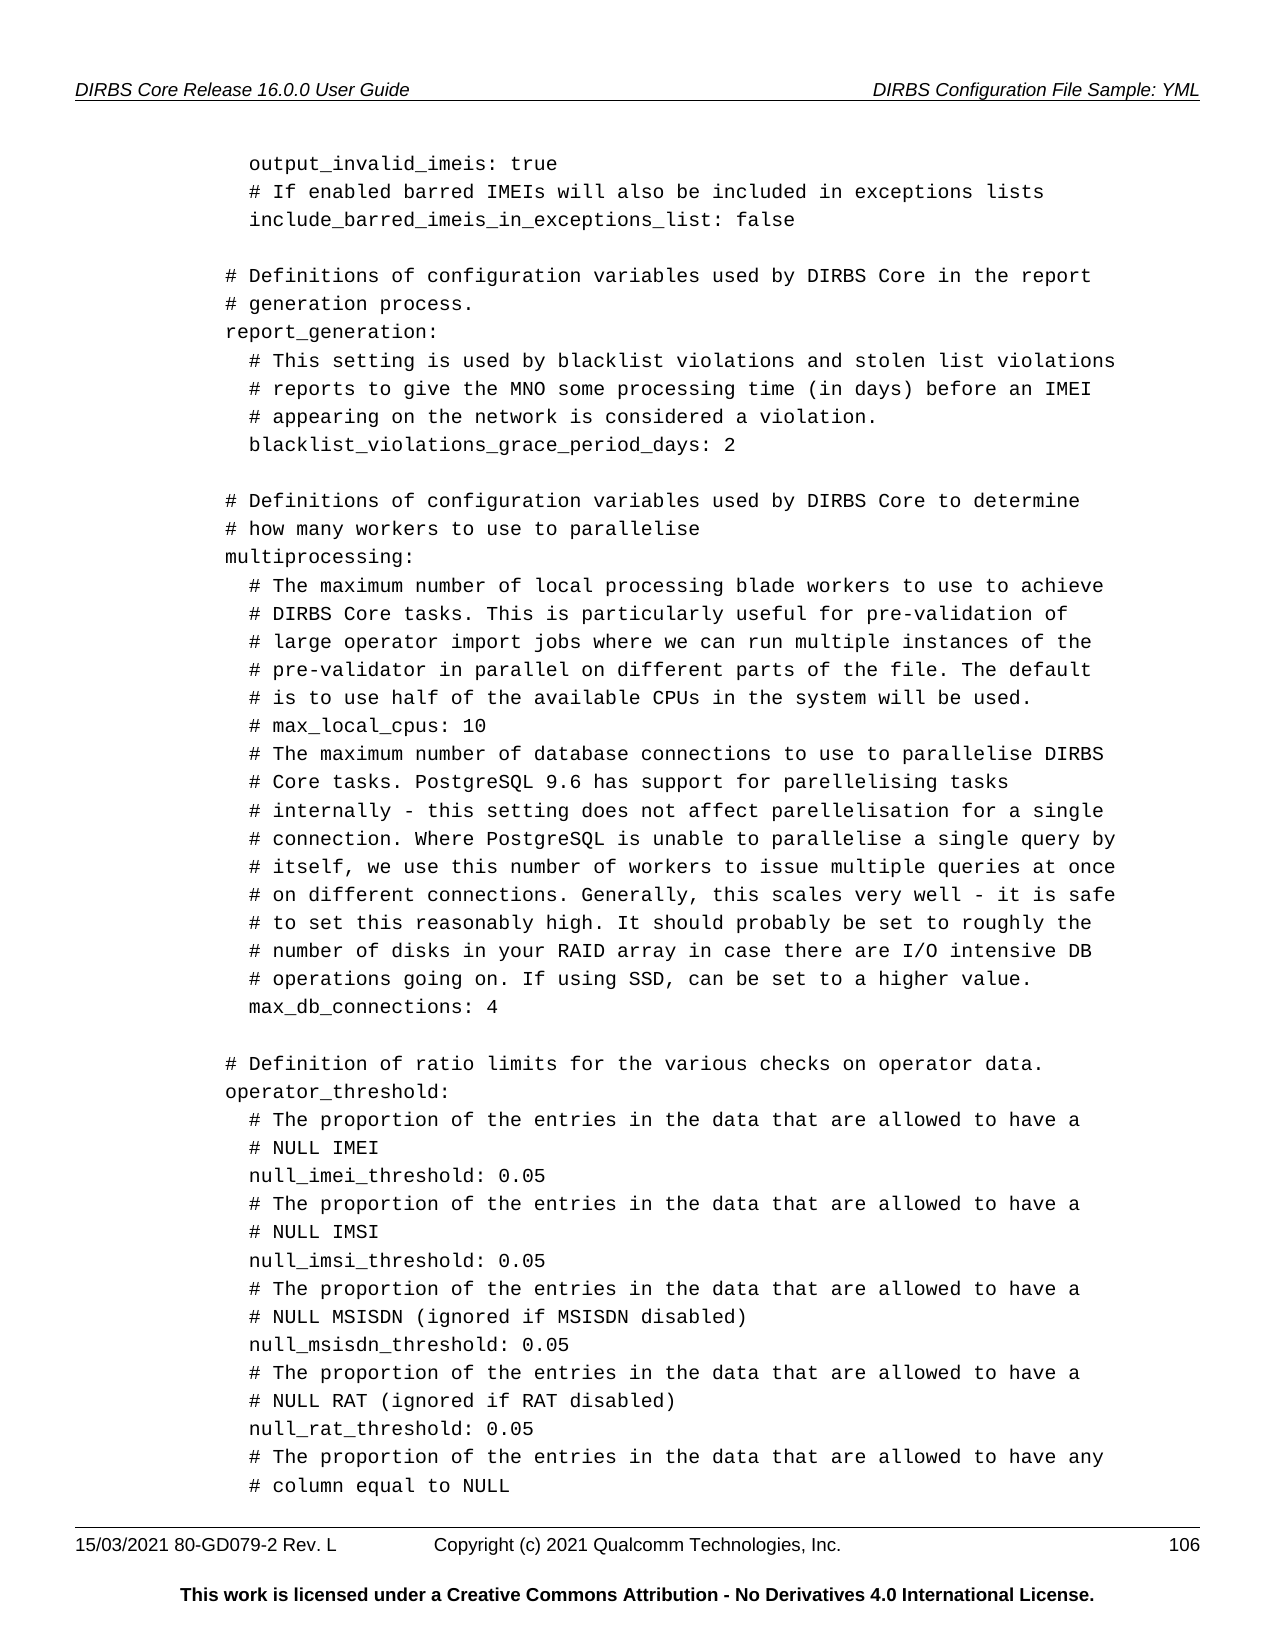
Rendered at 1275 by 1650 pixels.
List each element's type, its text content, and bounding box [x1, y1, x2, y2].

text multiprocessing: [225, 544, 1125, 570]
text # connection. Where PostgreSQL is unable to parallelise a single query by [225, 825, 1125, 851]
text # to set this reasonably high. It should probably be set to roughly the [225, 909, 1125, 935]
text # generation process. [225, 291, 1125, 317]
text # NULL IMEI [225, 1134, 1125, 1160]
text null_imsi_threshold: 0.05 [225, 1247, 1125, 1273]
text # itself, we use this number of workers to issue multiple queries at once [225, 853, 1125, 879]
text # on different connections. Generally, this scales very well - it is safe [225, 881, 1125, 907]
text # Definitions of configuration variables used by DIRBS Core to determine [225, 487, 1125, 513]
text # number of disks in your RAID array in case there are I/O intensive DB [225, 937, 1125, 963]
text # how many workers to use to parallelise [225, 516, 1125, 542]
text # Core tasks. PostgreSQL 9.6 has support for parellelising tasks [225, 769, 1125, 795]
text # This setting is used by blacklist violations and stolen list violations [225, 347, 1125, 373]
text # The proportion of the entries in the data that are allowed to have a [225, 1275, 1125, 1301]
text # pre-validator in parallel on different parts of the file. The default [225, 656, 1125, 682]
text # operations going on. If using SSD, can be set to a higher value. [225, 966, 1125, 992]
text blacklist_violations_grace_period_days: 2 [225, 431, 1125, 457]
text # The maximum number of local processing blade workers to use to achieve [225, 572, 1125, 598]
text # DIRBS Core tasks. This is particularly useful for pre-validation of [225, 600, 1125, 626]
text output_invalid_imeis: true [225, 150, 1125, 176]
text # NULL RAT (ignored if RAT disabled) [225, 1387, 1125, 1413]
text null_msisdn_threshold: 0.05 [225, 1331, 1125, 1357]
text null_imei_threshold: 0.05 [225, 1162, 1125, 1188]
text null_rat_threshold: 0.05 [225, 1416, 1125, 1442]
text # max_local_cpus: 10 [225, 712, 1125, 738]
text # The proportion of the entries in the data that are allowed to have a [225, 1359, 1125, 1385]
text # The proportion of the entries in the data that are allowed to have any [225, 1444, 1125, 1470]
text # reports to give the MNO some processing time (in days) before an IMEI [225, 375, 1125, 401]
text # Definition of ratio limits for the various checks on operator data. [225, 1050, 1125, 1076]
text # NULL MSISDN (ignored if MSISDN disabled) [225, 1303, 1125, 1329]
text include_barred_imeis_in_exceptions_list: false [225, 206, 1125, 232]
text operator_threshold: [225, 1078, 1125, 1104]
text # appearing on the network is considered a violation. [225, 403, 1125, 429]
text # NULL IMSI [225, 1219, 1125, 1245]
text max_db_connections: 4 [225, 994, 1125, 1020]
text # If enabled barred IMEIs will also be included in exceptions lists [225, 178, 1125, 204]
text report_generation: [225, 319, 1125, 345]
text # The proportion of the entries in the data that are allowed to have a [225, 1106, 1125, 1132]
text # column equal to NULL [225, 1472, 1125, 1498]
text # Definitions of configuration variables used by DIRBS Core in the report [225, 262, 1125, 288]
text # is to use half of the available CPUs in the system will be used. [225, 684, 1125, 710]
text # large operator import jobs where we can run multiple instances of the [225, 628, 1125, 654]
text # The maximum number of database connections to use to parallelise DIRBS [225, 741, 1125, 767]
text # The proportion of the entries in the data that are allowed to have a [225, 1191, 1125, 1217]
text # internally - this setting does not affect parellelisation for a single [225, 797, 1125, 823]
